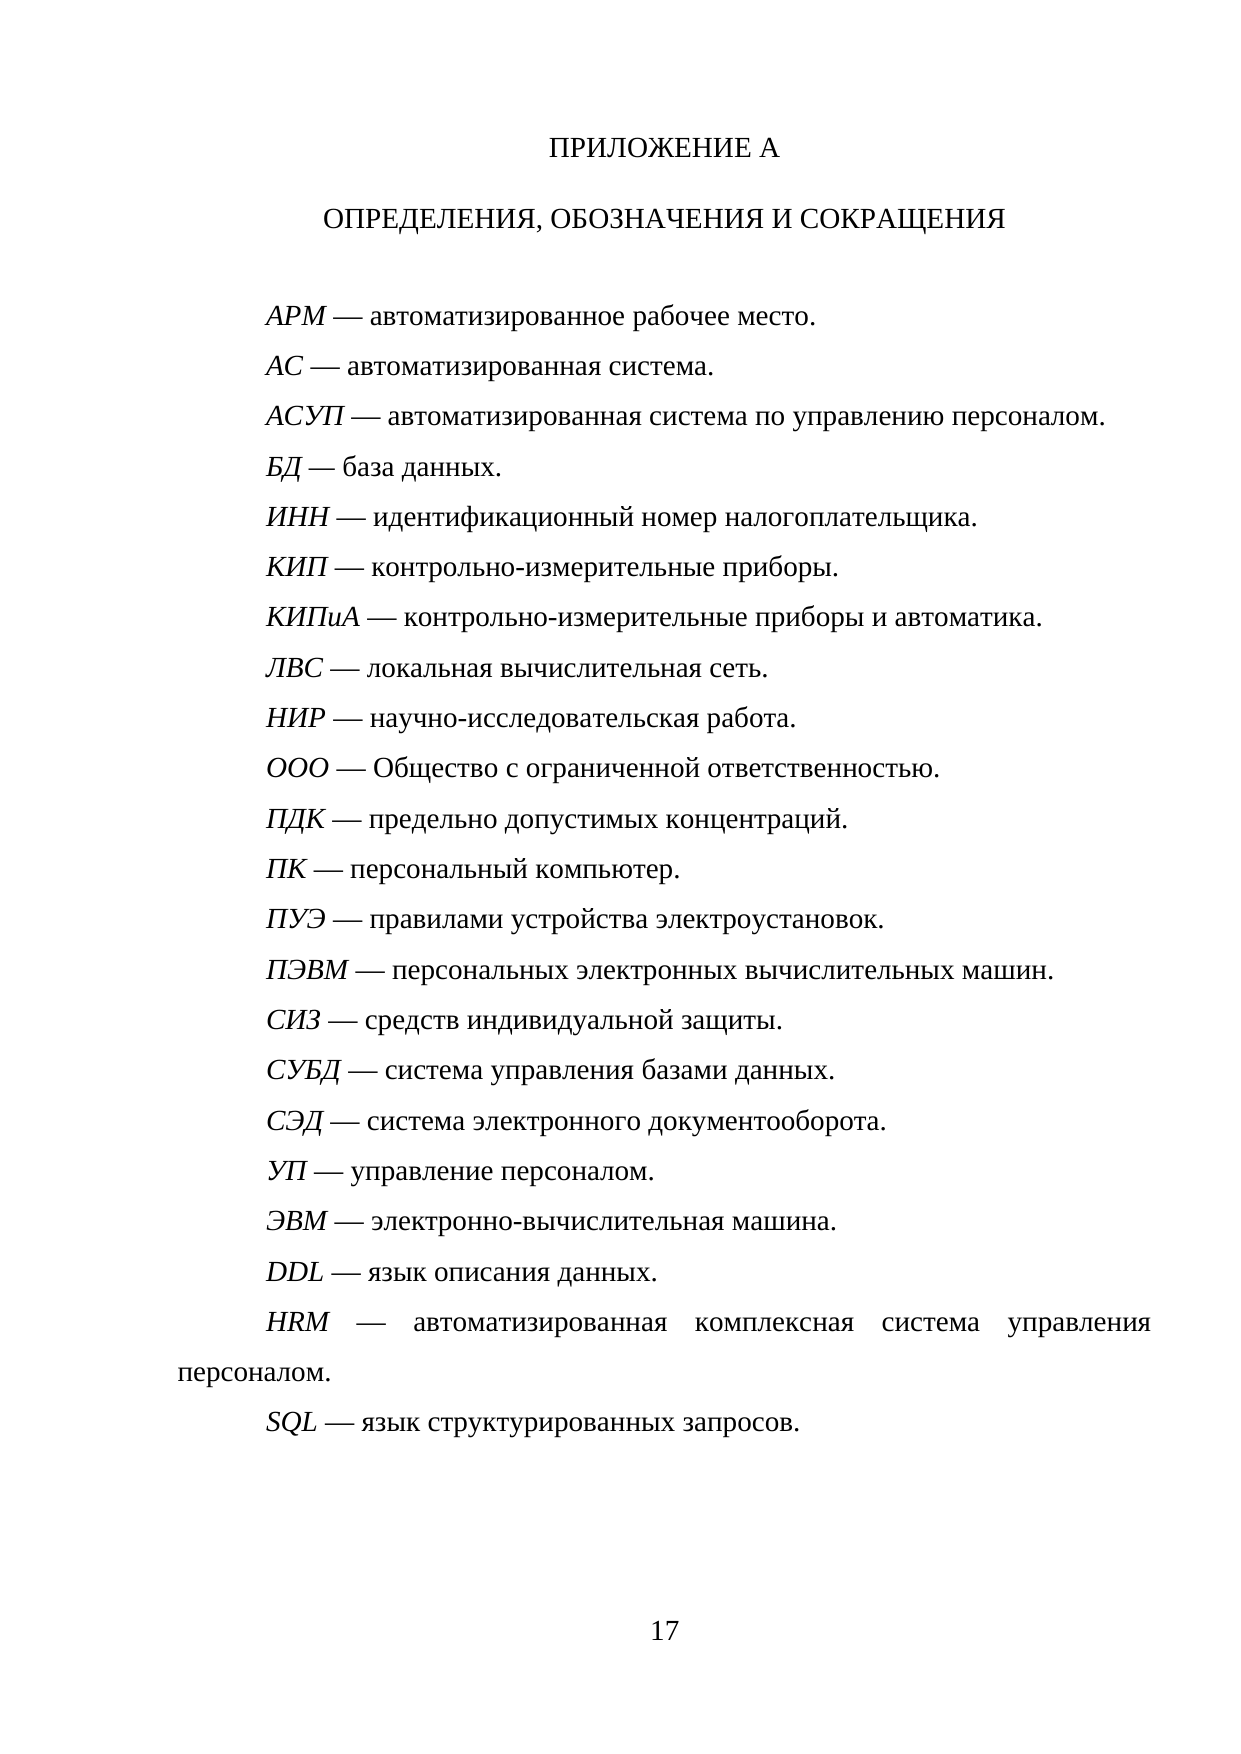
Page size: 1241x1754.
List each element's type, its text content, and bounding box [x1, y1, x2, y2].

text ИНН — идентификационный номер налогоплательщика. [177, 499, 1152, 532]
text ЛВС — локальная вычислительная сеть. [177, 650, 1152, 683]
text БД — база данных. [177, 449, 1152, 482]
text КИПиА — контрольно-измерительные приборы и автоматика. [177, 599, 1152, 633]
text АСУП — автоматизированная система по управлению персоналом. [177, 398, 1152, 432]
text СЭД — система электронного документооборота. [177, 1103, 1152, 1136]
text ПУЭ — правилами устройства электроустановок. [177, 901, 1152, 935]
text КИП — контрольно-измерительные приборы. [177, 549, 1152, 583]
text УП — управление персоналом. [177, 1153, 1152, 1187]
text ПДК — предельно допустимых концентраций. [177, 801, 1152, 834]
text АРМ — автоматизированное рабочее место. [177, 298, 1152, 331]
text Приложение А [177, 131, 1152, 164]
text ООО — Общество с ограниченной ответственностью. [177, 751, 1152, 784]
text DDL — язык описания данных. [177, 1254, 1152, 1287]
text ПЭВМ — персональных электронных вычислительных машин. [177, 952, 1152, 985]
text СУБД — система управления базами данных. [177, 1052, 1152, 1086]
text АС — автоматизированная система. [177, 348, 1152, 382]
text HRM — автоматизированная комплексная система управления персоналом. [177, 1304, 1152, 1388]
text ЭВМ — электронно-вычислительная машина. [177, 1203, 1152, 1237]
text ОПРЕДЕЛЕНИЯ, ОБОЗНАЧЕНИЯ И СОКРАЩЕНИЯ [177, 202, 1152, 235]
text НИР — научно-исследовательская работа. [177, 700, 1152, 734]
text SQL — язык структурированных запросов. [177, 1404, 1152, 1438]
text ПК — персональный компьютер. [177, 851, 1152, 885]
text СИЗ — средств индивидуальной защиты. [177, 1002, 1152, 1036]
